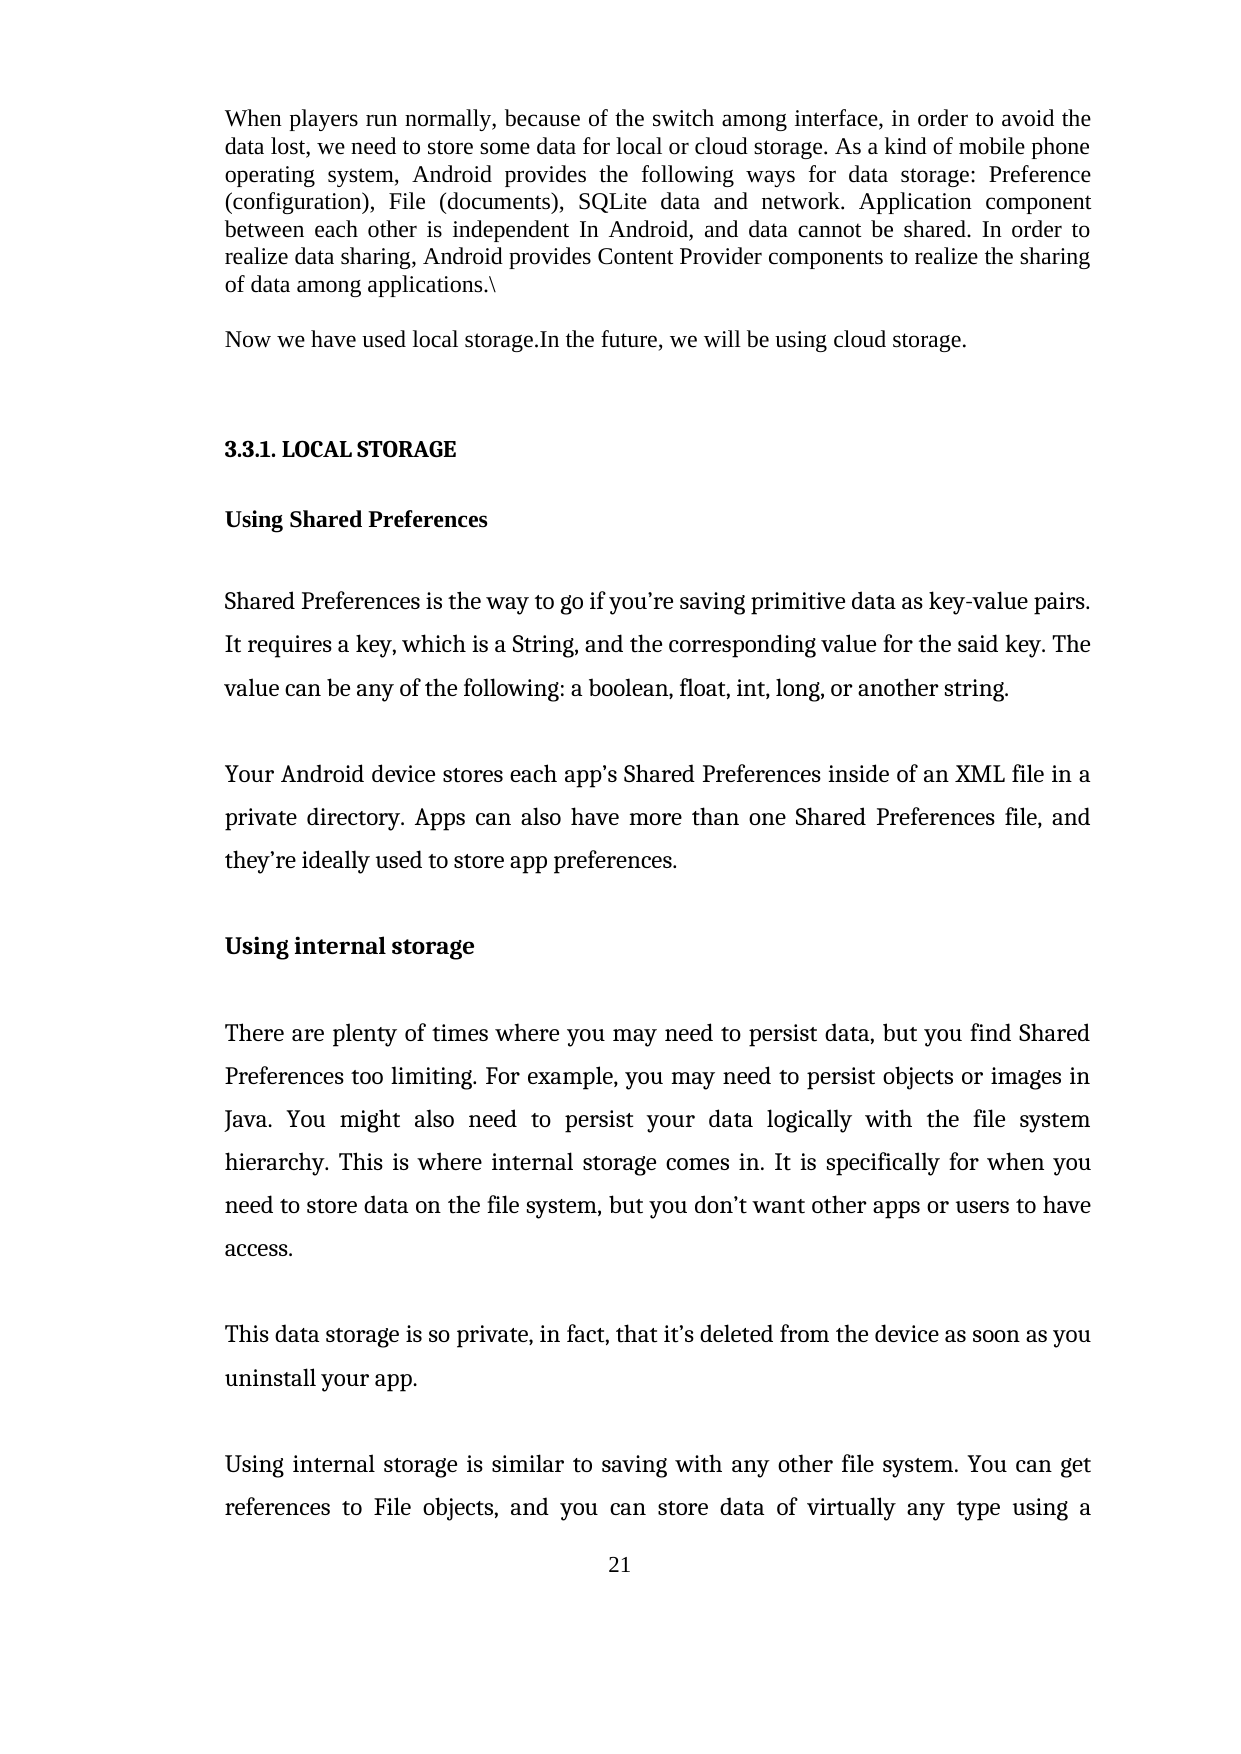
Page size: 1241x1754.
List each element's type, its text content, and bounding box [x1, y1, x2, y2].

text Now we have used local storage.In the future, we will be using cloud storage. [224, 325, 1092, 353]
text Using Shared Preferences [224, 504, 1092, 532]
text This data storage is so private, in fact, that it’s deleted from the device as soon as you uninstall your app. [224, 1320, 1092, 1392]
text Your Android device stores each app’s Shared Preferences inside of an XML file in a private directory. Apps can also have more than one Shared Preferences file, and they’re ideally used to store app preferences. [224, 760, 1092, 875]
text When players run normally, because of the switch among interface, in order to avoid the data lost, we need to store some data for local or cloud storage. As a kind of mobile phone operating system, Android provides the following ways for data storage: Preference (configuration), File (documents), SQLite data and network. Application component between each other is independent In Android, and data cannot be shared. In order to realize data sharing, Android provides Content Provider components to realize the sharing of data among applications.\ [224, 104, 1092, 298]
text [224, 1450, 1092, 1522]
text Shared Preferences is the way to go if you’re saving primitive data as key-value pairs. It requires a key, which is a String, and the corresponding value for the said key. The value can be any of the following: a boolean, float, int, long, or another string. [224, 587, 1092, 702]
text Using internal storage [224, 932, 1092, 961]
text There are plenty of times where you may need to persist data, but you find Shared Preferences too limiting. For example, you may need to persist objects or images in Java. You might also need to persist your data logically with the file system hierarchy. This is where internal storage comes in. It is specifically for when you need to store data on the file system, but you don’t want other apps or users to have access. [224, 1018, 1092, 1263]
text 3.3.1. LOCAL STORAGE [224, 436, 1092, 463]
